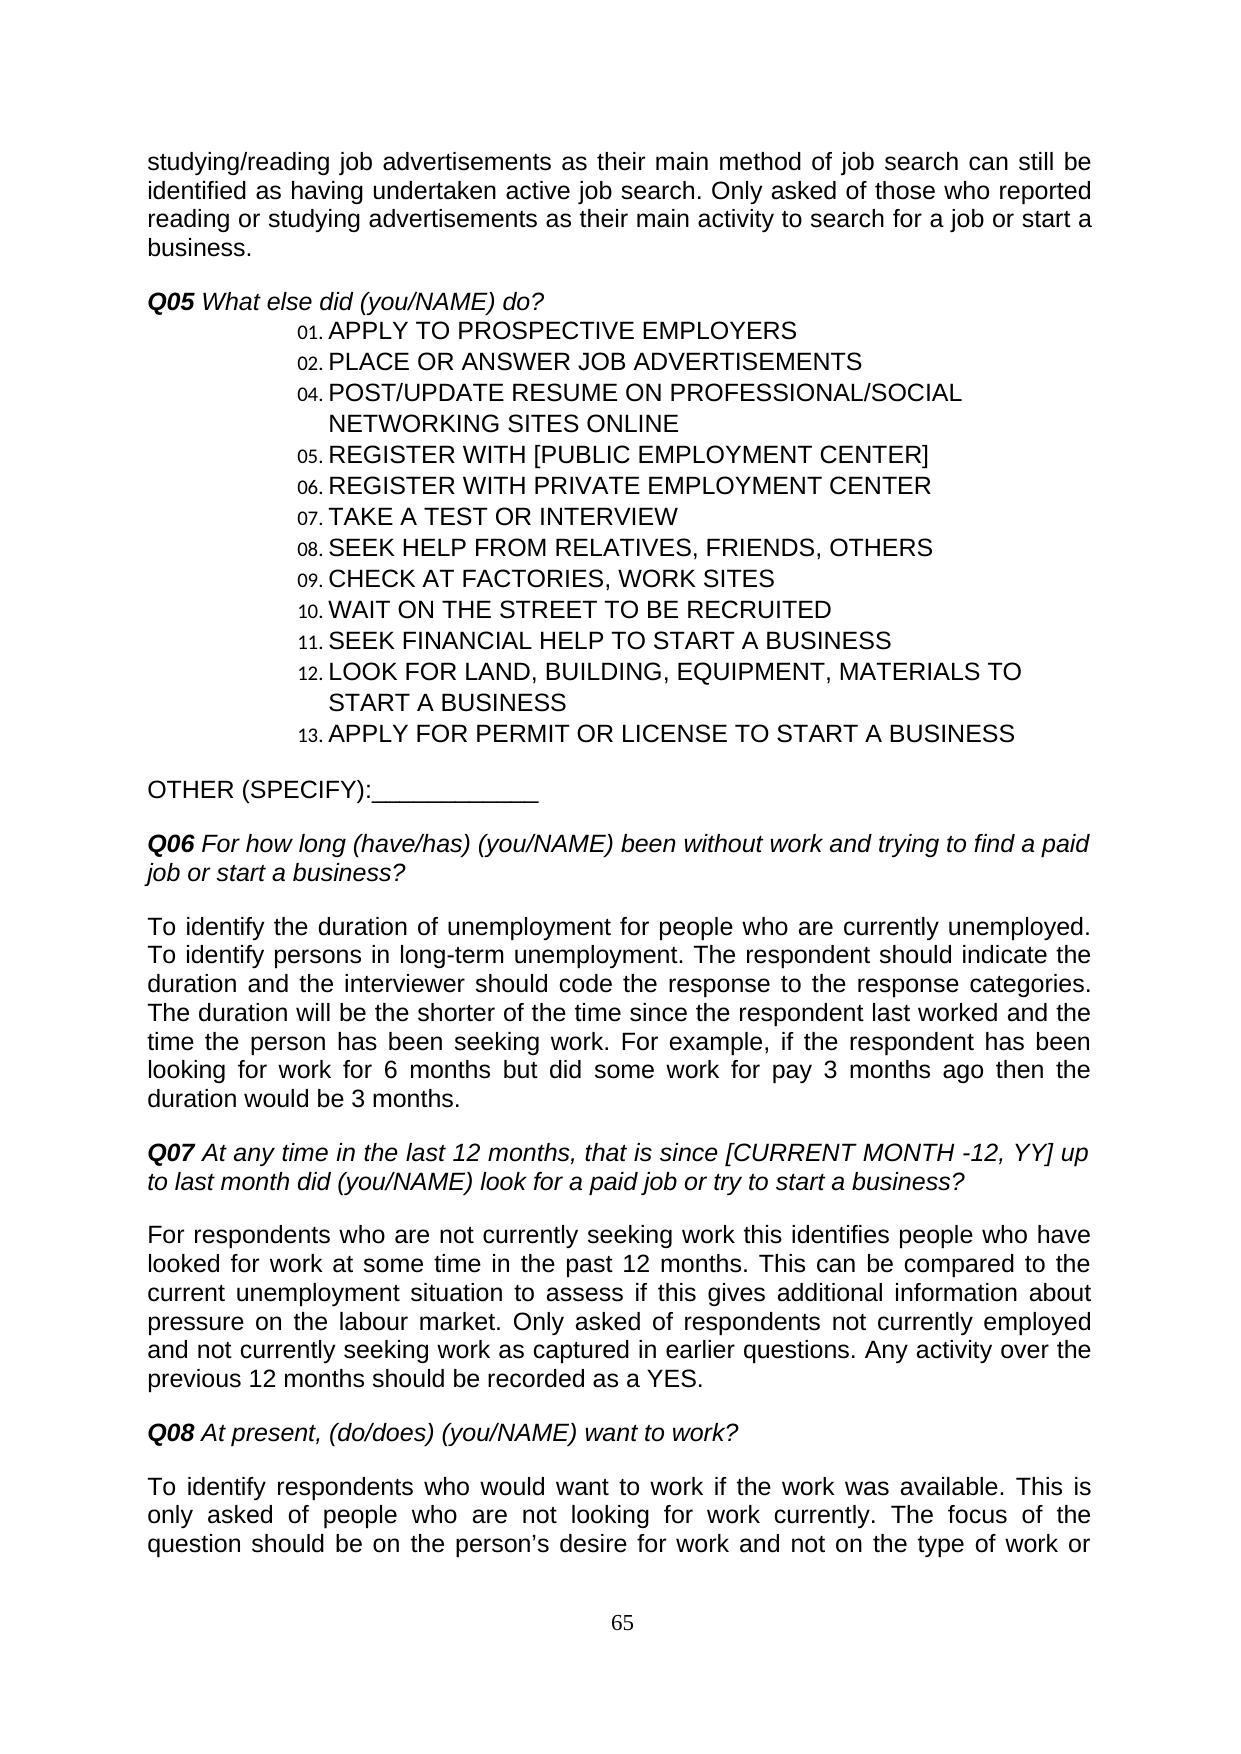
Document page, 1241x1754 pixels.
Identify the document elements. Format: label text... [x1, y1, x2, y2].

list TAKE A TEST OR INTERVIEW [297, 502, 1093, 531]
list SEEK HELP FROM RELATIVES, FRIENDS, OTHERS [297, 533, 1093, 562]
list APPLY FOR PERMIT OR LICENSE TO START A BUSINESS [297, 719, 1093, 748]
list CHECK AT FACTORIES, WORK SITES [297, 564, 1093, 593]
text Q05 What else did (you/NAME) do? [147, 287, 1093, 316]
list LOOK FOR LAND, BUILDING, EQUIPMENT, MATERIALS TO START A BUSINESS [297, 657, 1093, 717]
list REGISTER WITH PRIVATE EMPLOYMENT CENTER [297, 471, 1093, 500]
text OTHER (SPECIFY):____________ [147, 775, 1093, 804]
text For respondents who are not currently seeking work this identifies people who have looked for work at some time in the past 12 months. This can be compared to the current unemployment situation to assess if this gives additional information about pressure on the labour market. Only asked of respondents not currently employed and not currently seeking work as captured in earlier questions. Any activity over the previous 12 months should be recorded as a YES. [147, 1220, 1093, 1393]
text To identify the duration of unemployment for people who are currently unemployed. To identify persons in long-term unemployment. The respondent should indicate the duration and the interviewer should code the response to the response categories. The duration will be the shorter of the time since the respondent last worked and the time the person has been seeking work. For example, if the respondent has been looking for work for 6 months but did some work for pay 3 months ago then the duration would be 3 months. [147, 912, 1093, 1113]
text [147, 1472, 1093, 1558]
list REGISTER WITH [PUBLIC EMPLOYMENT CENTER] [297, 440, 1093, 469]
text Q06 For how long (have/has) (you/NAME) been without work and trying to find a paid job or start a business? [147, 829, 1093, 887]
text Q08 At present, (do/does) (you/NAME) want to work? [147, 1418, 1093, 1447]
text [147, 147, 1093, 262]
list PLACE OR ANSWER JOB ADVERTISEMENTS [297, 347, 1093, 376]
list SEEK FINANCIAL HELP TO START A BUSINESS [297, 626, 1093, 655]
list POST/UPDATE RESUME ON PROFESSIONAL/SOCIAL NETWORKING SITES ONLINE [297, 378, 1093, 438]
text Q07 At any time in the last 12 months, that is since [CURRENT MONTH -12, YY] up to last month did (you/NAME) look for a paid job or try to start a business? [147, 1138, 1093, 1195]
list WAIT ON THE STREET TO BE RECRUITED [297, 595, 1093, 624]
list APPLY TO PROSPECTIVE EMPLOYERS [297, 316, 1093, 344]
